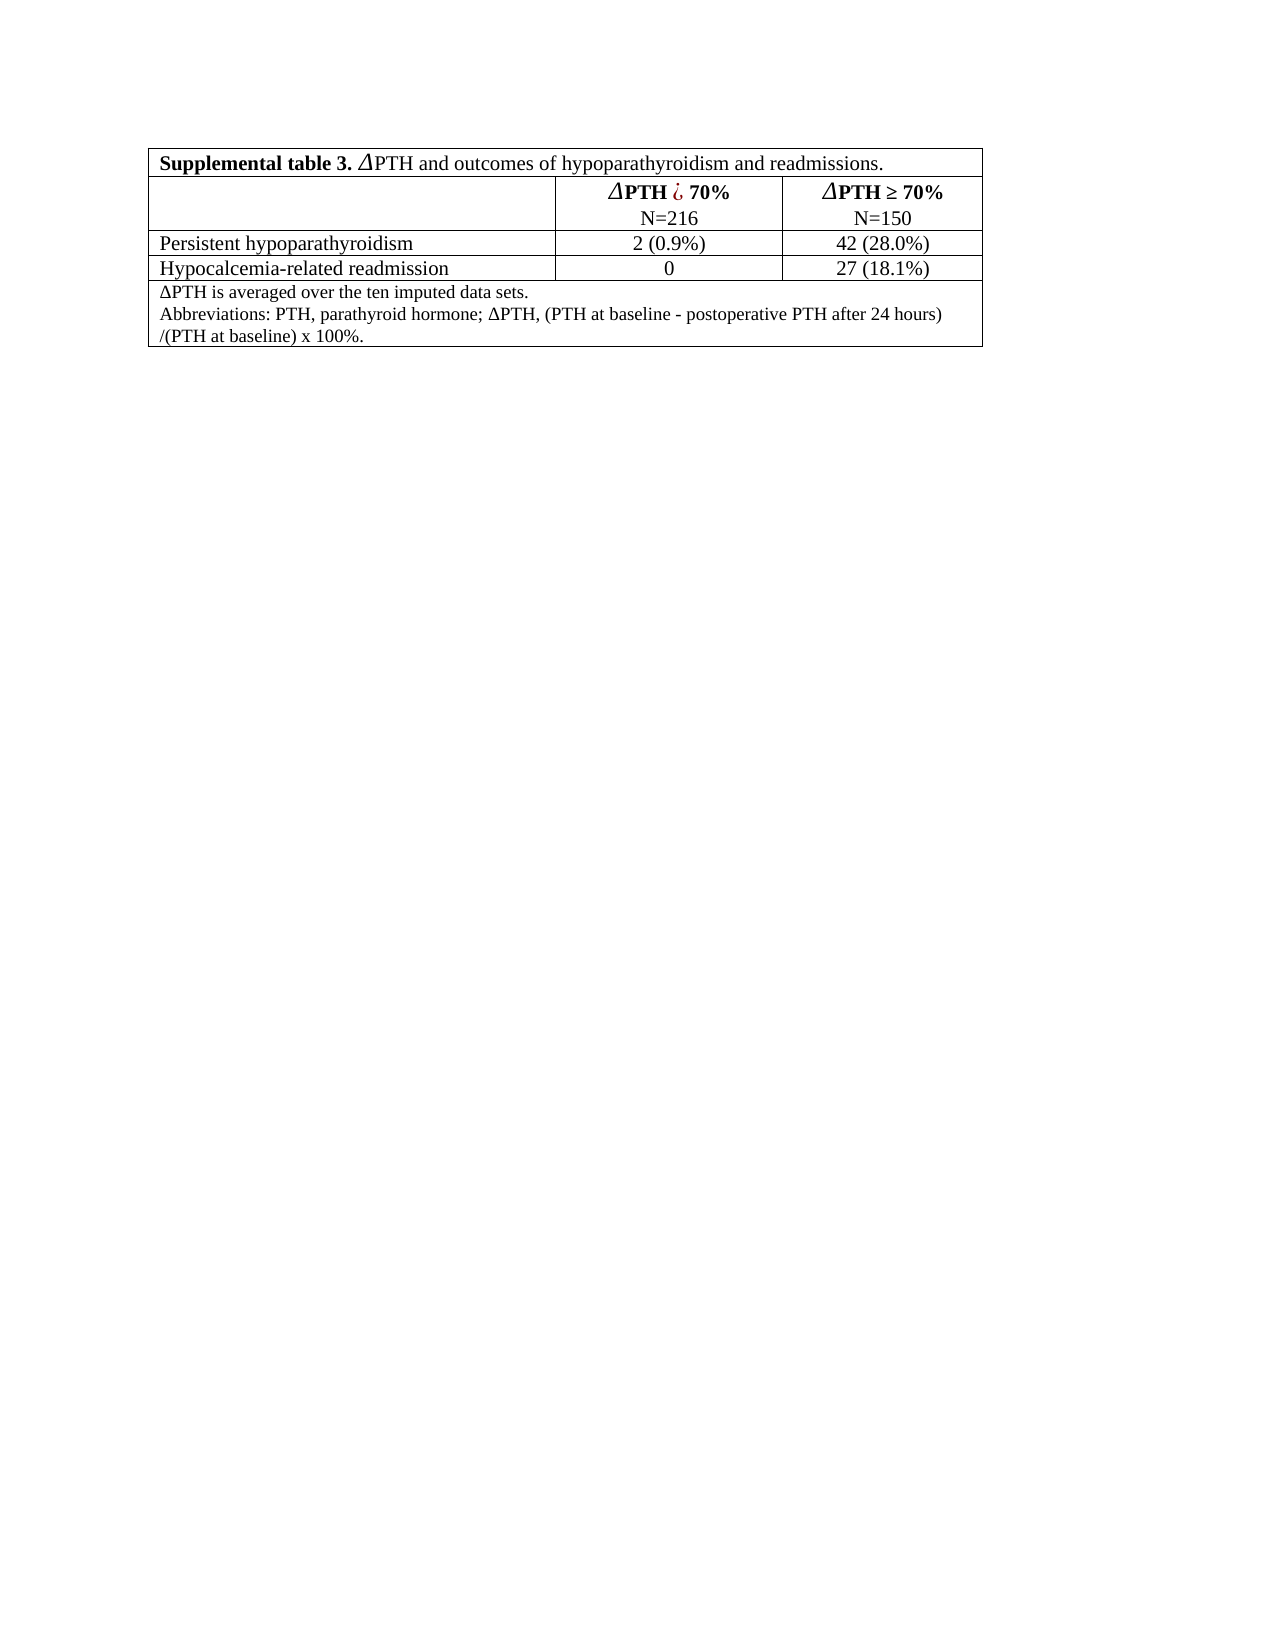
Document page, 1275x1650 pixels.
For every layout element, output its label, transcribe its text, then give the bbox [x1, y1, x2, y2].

table_cell Persistent hypoparathyroidism [149, 231, 555, 255]
table_header Supplemental table 3. PTH and outcomes of hypoparathyroidism and readmissions. [149, 149, 982, 176]
table_cell PTH 70% N=216 [556, 177, 782, 230]
table_cell 42 (28.0%) [783, 231, 982, 255]
table_cell 27 (18.1%) [783, 256, 982, 280]
table_cell ΔPTH is averaged over the ten imputed data sets. Abbreviations: PTH, parathyroid hormone; ΔPTH, (PTH at baseline - postoperative PTH after 24 hours) /(PTH at baseline) x 100%. [149, 281, 982, 346]
table_cell PTH ≥ 70% N=150 [783, 177, 982, 230]
table_cell [149, 177, 555, 230]
table_cell 0 [556, 256, 782, 280]
table_cell Hypocalcemia-related readmission [149, 256, 555, 280]
table_cell 2 (0.9%) [556, 231, 782, 255]
